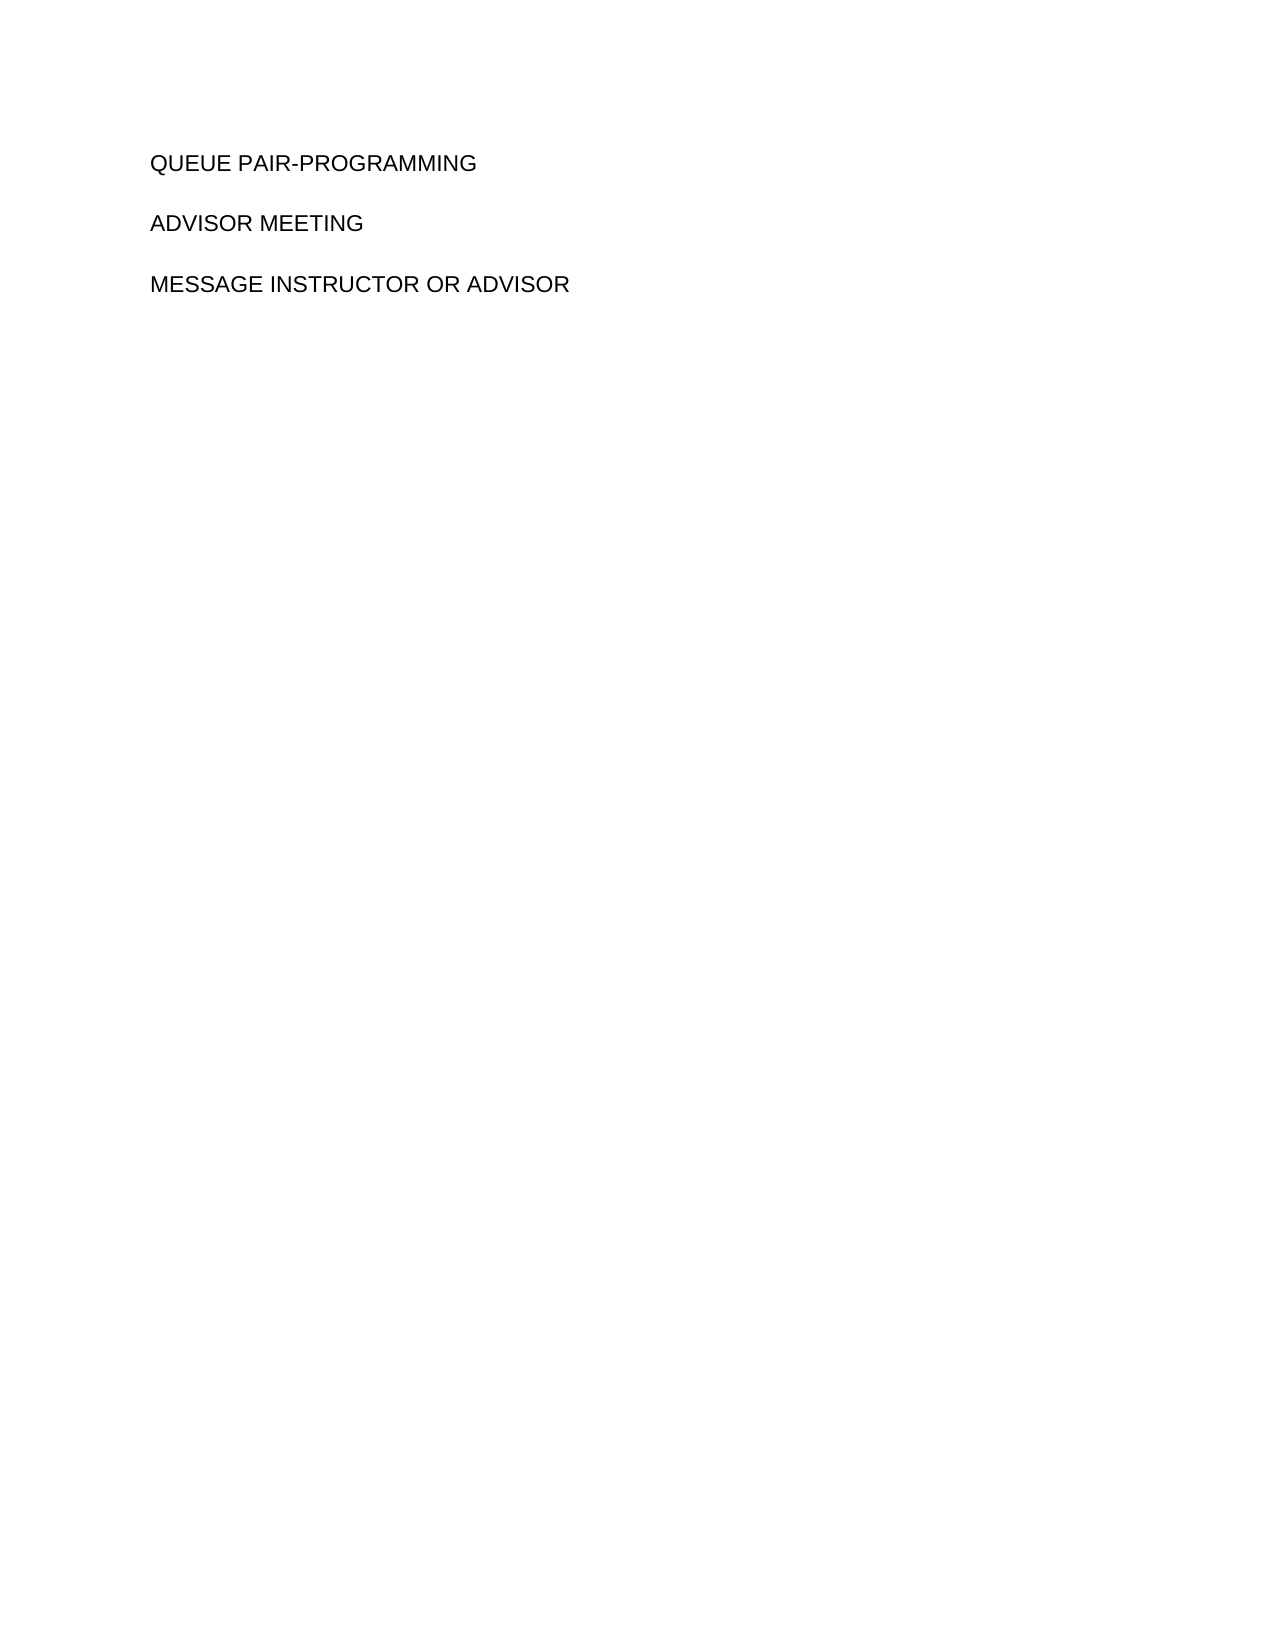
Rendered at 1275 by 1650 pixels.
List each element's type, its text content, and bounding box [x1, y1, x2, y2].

text MESSAGE INSTRUCTOR OR ADVISOR [150, 271, 1125, 297]
text ADVISOR MEETING [150, 210, 1125, 237]
text QUEUE PAIR-PROGRAMMING [150, 150, 1125, 176]
